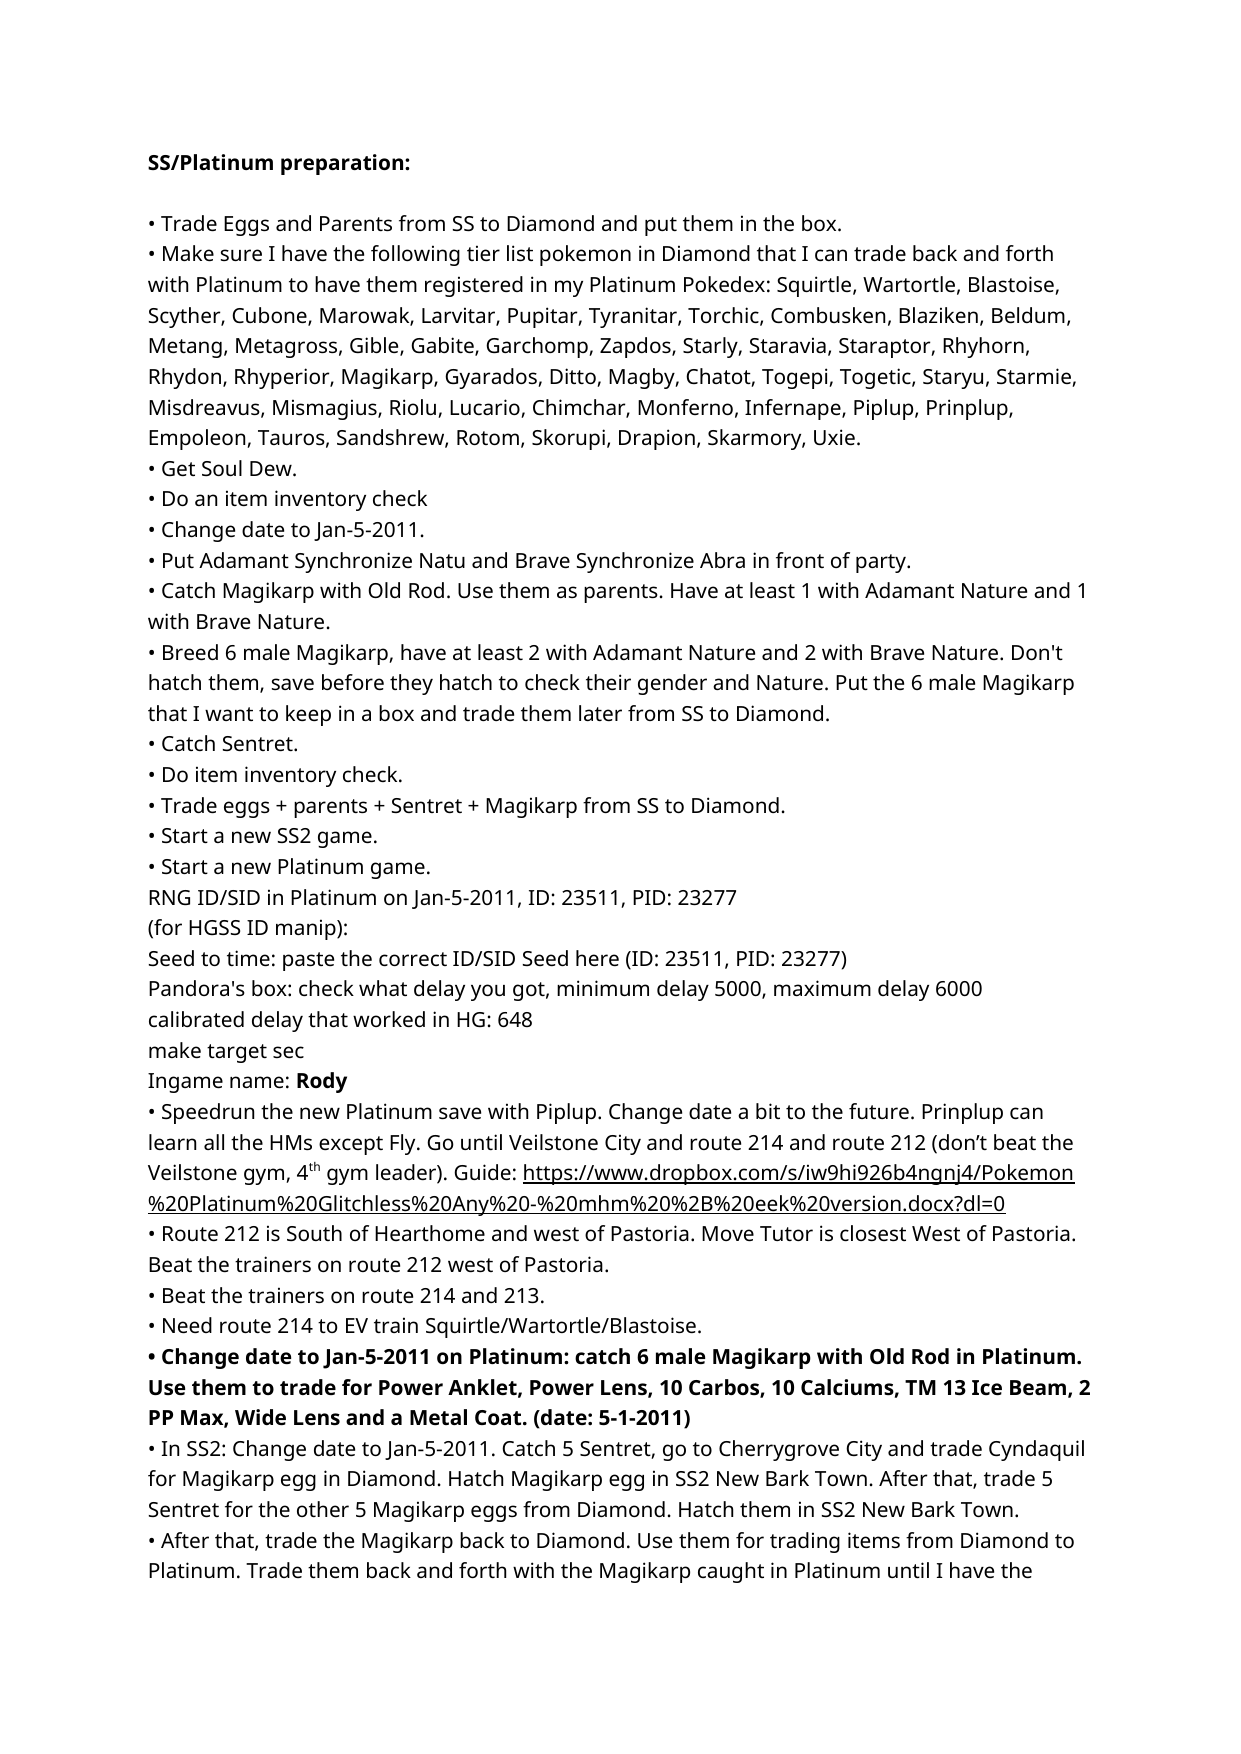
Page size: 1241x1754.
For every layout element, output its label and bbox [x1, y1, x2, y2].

text [148, 148, 1093, 1585]
